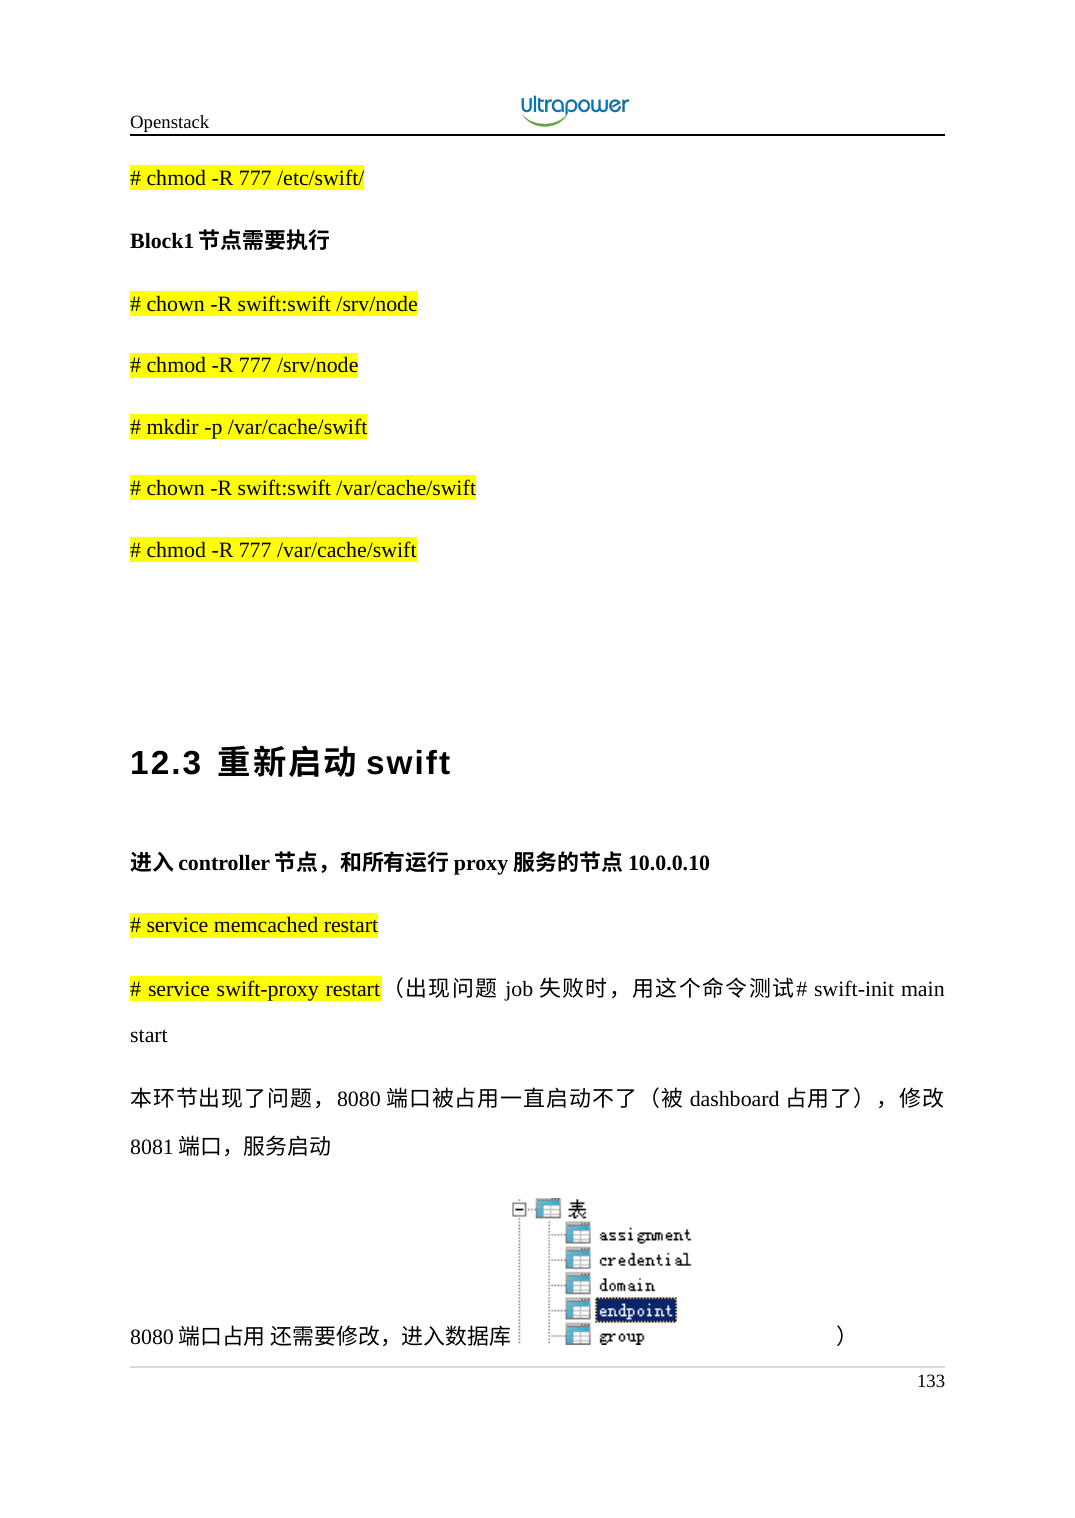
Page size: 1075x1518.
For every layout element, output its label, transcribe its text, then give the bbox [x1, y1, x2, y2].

text # chmod -R 777 /var/cache/swift [130, 533, 945, 565]
text 本环节出现了问题，8080端口被占用一直启动不了（被dashboard占用了），修改8081端口，服务启动 [130, 1080, 945, 1161]
text # chmod -R 777 /etc/swift/ [130, 162, 945, 194]
subtitle 重新启动swift [130, 728, 945, 793]
text # chown -R swift:swift /var/cache/swift [130, 472, 945, 504]
text # chmod -R 777 /srv/node [130, 349, 945, 381]
text # service swift-proxy restart（出现问题 job失败时，用这个命令测试# swift-init main start [130, 970, 945, 1051]
picture [511, 1198, 837, 1345]
picture [513, 88, 636, 129]
text Block1节点需要执行 [130, 223, 945, 255]
text 进入controller节点，和所有运行proxy 服务的节点 10.0.0.10 [130, 844, 945, 877]
text # chown -R swift:swift /srv/node [130, 287, 945, 320]
text # mkdir -p /var/cache/swift [130, 410, 945, 443]
text # service memcached restart [130, 909, 945, 941]
